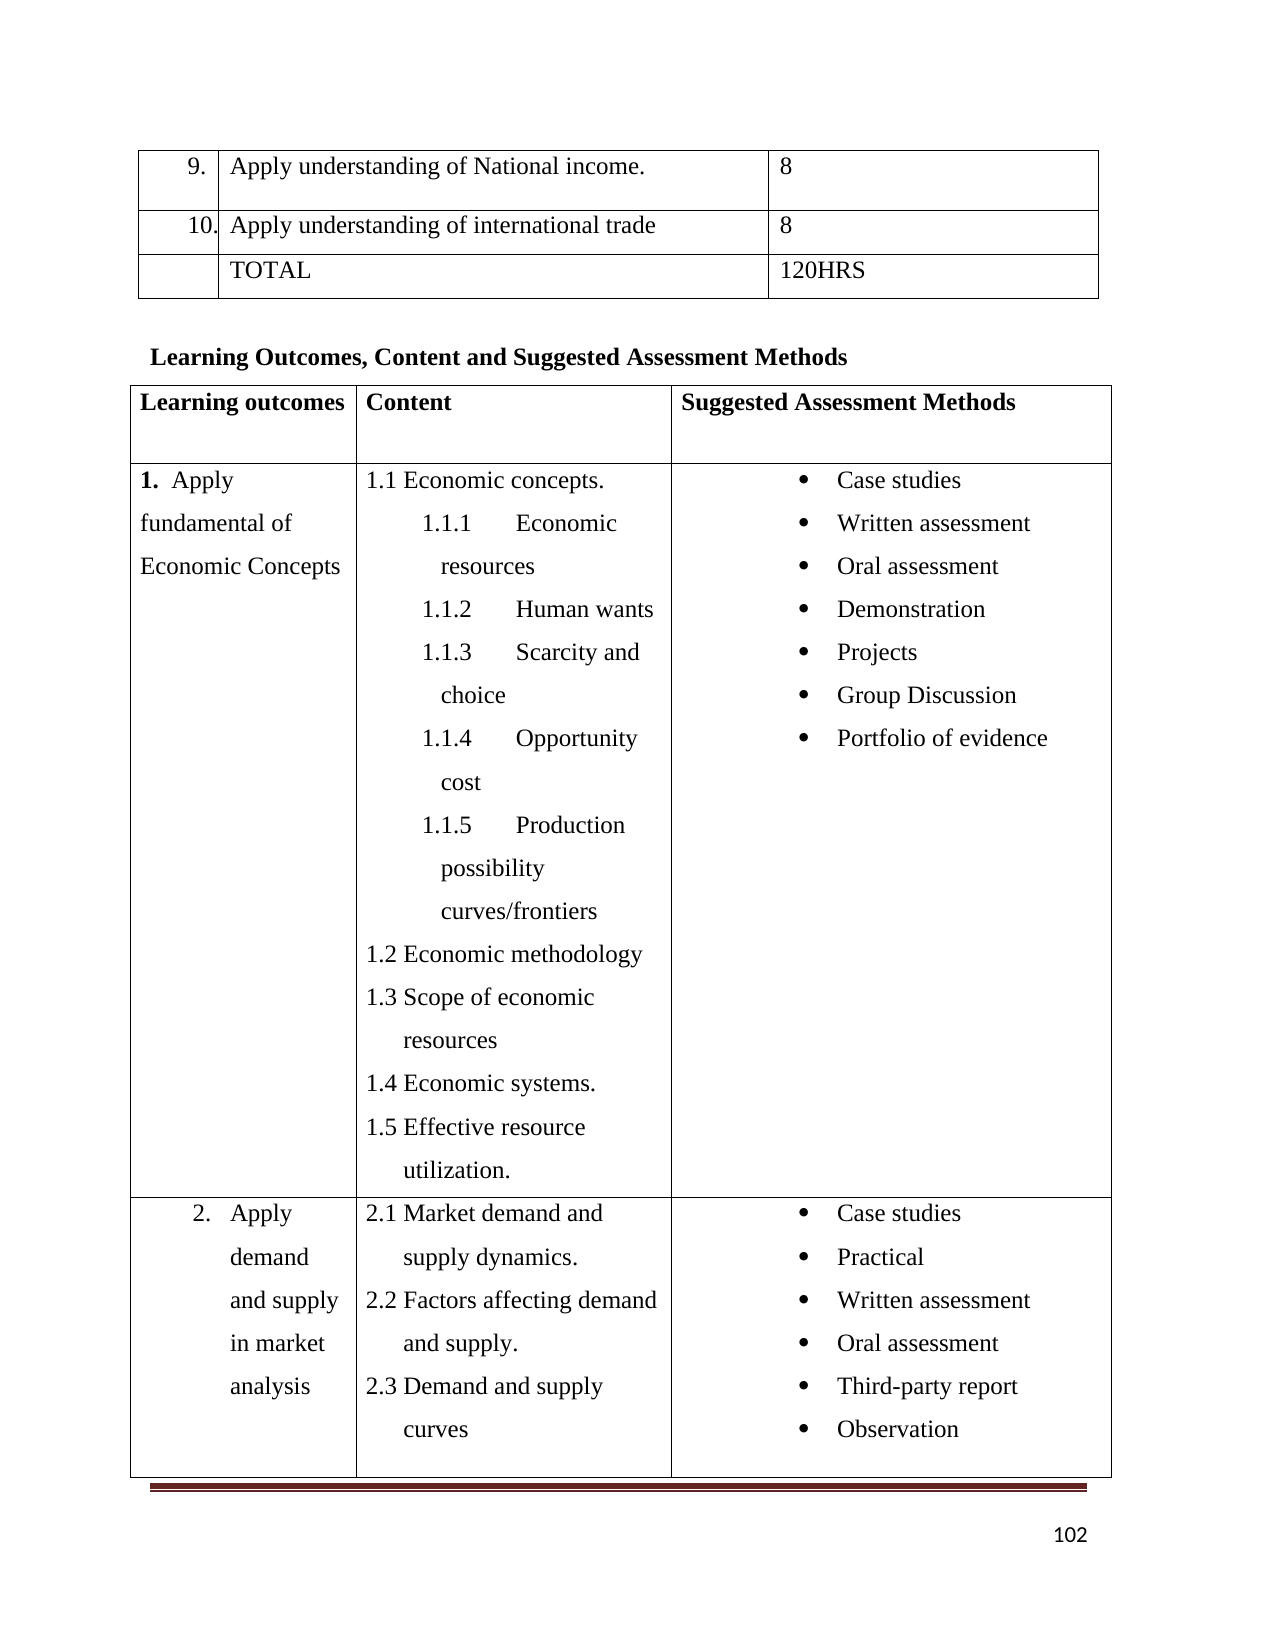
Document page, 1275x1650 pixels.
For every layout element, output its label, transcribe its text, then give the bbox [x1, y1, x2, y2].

table_cell [139, 151, 218, 209]
table_header Suggested Assessment Methods [672, 386, 1111, 463]
table_cell Economic concepts. Economic resources Human wants Scarcity and choice Opportunity cost Production possibility curves/frontiers Economic methodology Scope of economic resources Economic systems. Effective resource utilization. [357, 464, 671, 1197]
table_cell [131, 1198, 356, 1477]
table_cell 8 [769, 211, 1098, 254]
table_cell 1. Apply fundamental of Economic Concepts [131, 464, 356, 1197]
table_cell Apply understanding of National income. [219, 151, 768, 209]
table_cell 120HRS [769, 255, 1098, 298]
table_cell [139, 255, 218, 298]
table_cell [357, 1198, 671, 1477]
table_cell Case studies Written assessment Oral assessment Demonstration Projects Group Discussion Portfolio of evidence [672, 464, 1111, 1197]
table_cell TOTAL [219, 255, 768, 298]
table_cell Apply understanding of international trade [219, 211, 768, 254]
table_header Learning outcomes [131, 386, 356, 463]
table_cell 8 [769, 151, 1098, 209]
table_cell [672, 1198, 1111, 1477]
table_header Content [357, 386, 671, 463]
text Learning Outcomes, Content and Suggested Assessment Methods [150, 342, 1087, 371]
table_cell [139, 211, 218, 254]
